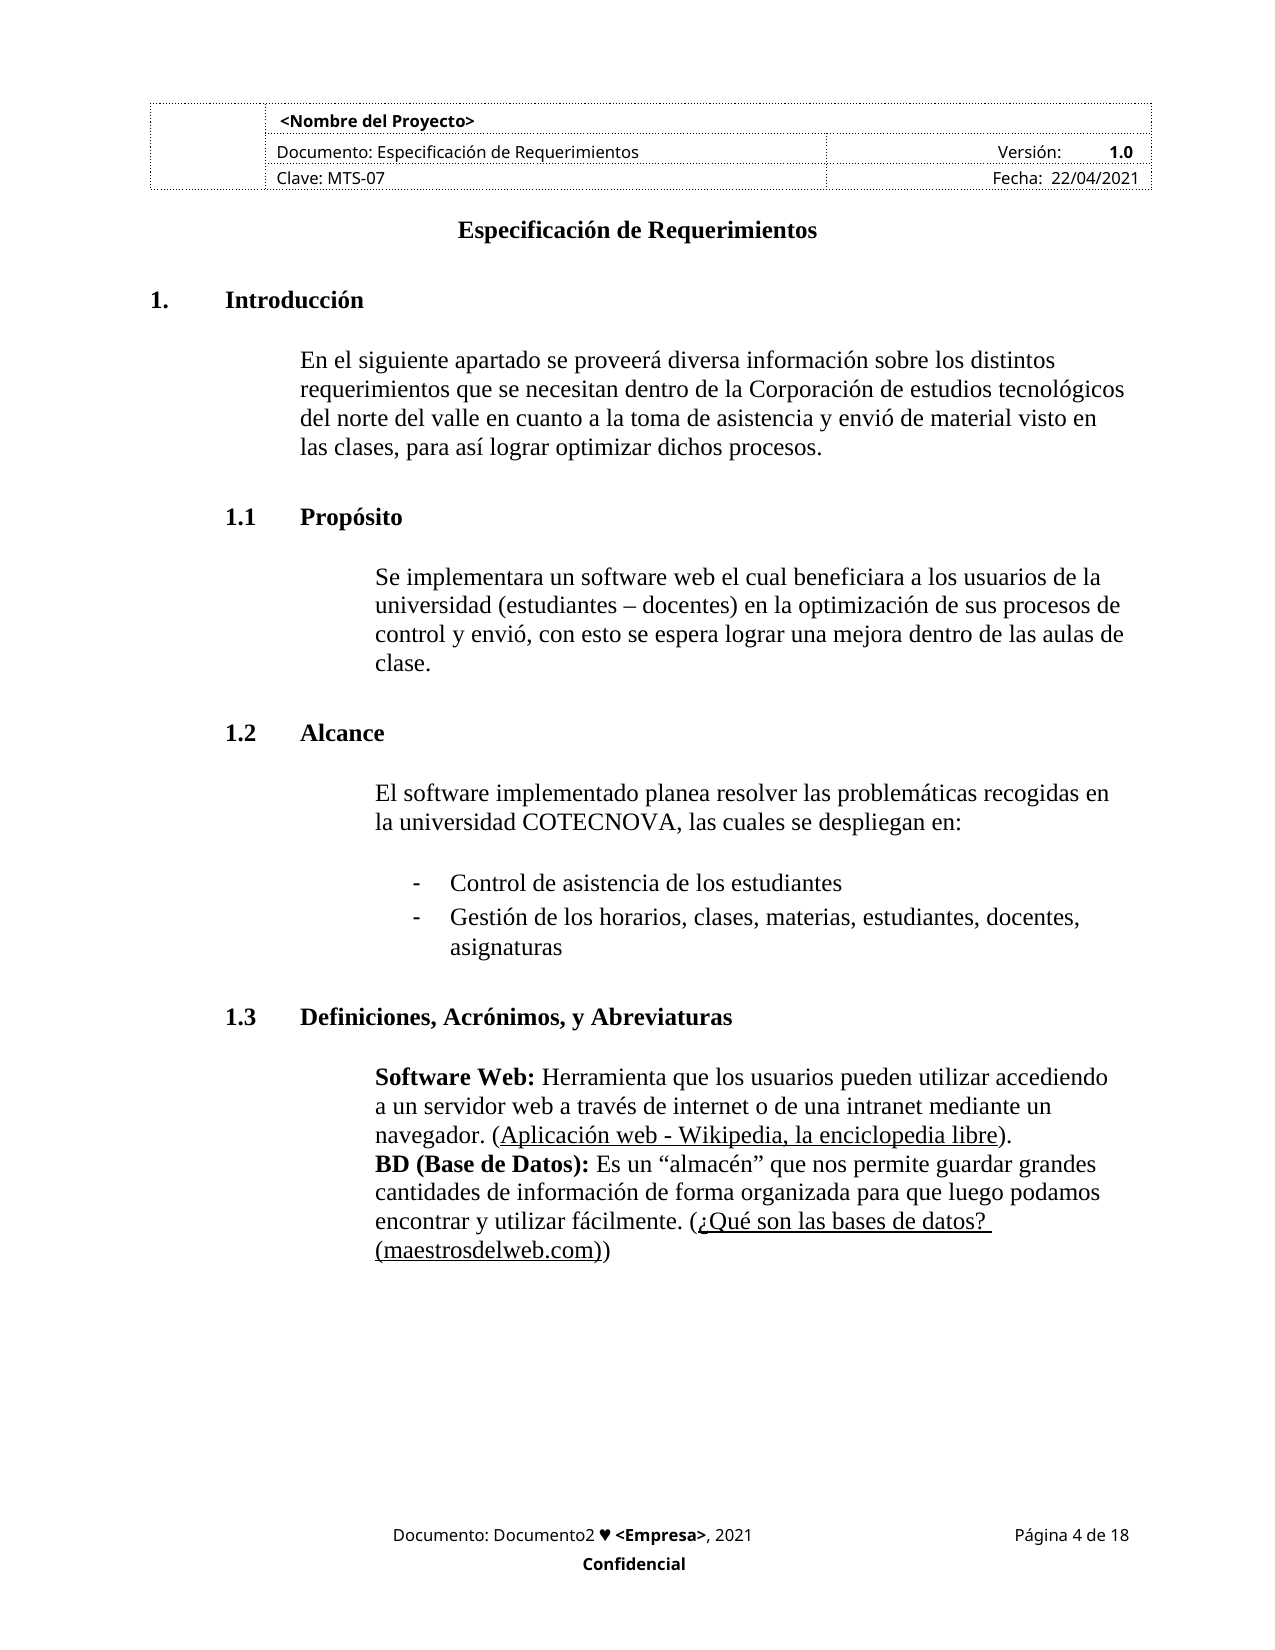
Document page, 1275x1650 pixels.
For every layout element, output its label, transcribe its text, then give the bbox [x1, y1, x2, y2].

text Se implementara un software web el cual beneficiara a los usuarios de la universidad (estudiantes – docentes) en la optimización de sus procesos de control y envió, con esto se espera lograr una mejora dentro de las aulas de clase. [375, 562, 1125, 677]
subtitle Definiciones, Acrónimos, y Abreviaturas [225, 1002, 1125, 1031]
text BD (Base de Datos): Es un “almacén” que nos permite guardar grandes cantidades de información de forma organizada para que luego podamos encontrar y utilizar fácilmente. (¿Qué son las bases de datos? (maestrosdelweb.com)) [375, 1149, 1125, 1264]
list Control de asistencia de los estudiantes [412, 864, 1125, 898]
subtitle Alcance [225, 718, 1125, 747]
subtitle Propósito [225, 502, 1125, 531]
text El software implementado planea resolver las problemáticas recogidas en la universidad COTECNOVA, las cuales se despliegan en: [375, 778, 1125, 836]
text Software Web: Herramienta que los usuarios pueden utilizar accediendo a un servidor web a través de internet o de una intranet mediante un navegador. (Aplicación web - Wikipedia, la enciclopedia libre). [375, 1062, 1125, 1149]
text En el siguiente apartado se proveerá diversa información sobre los distintos requerimientos que se necesitan dentro de la Corporación de estudios tecnológicos del norte del valle en cuanto a la toma de asistencia y envió de material visto en las clases, para así lograr optimizar dichos procesos. [300, 346, 1125, 461]
title Especificación de Requerimientos [150, 216, 1125, 244]
subtitle Introducción [150, 286, 1125, 314]
list Gestión de los horarios, clases, materias, estudiantes, docentes, asignaturas [412, 898, 1125, 961]
